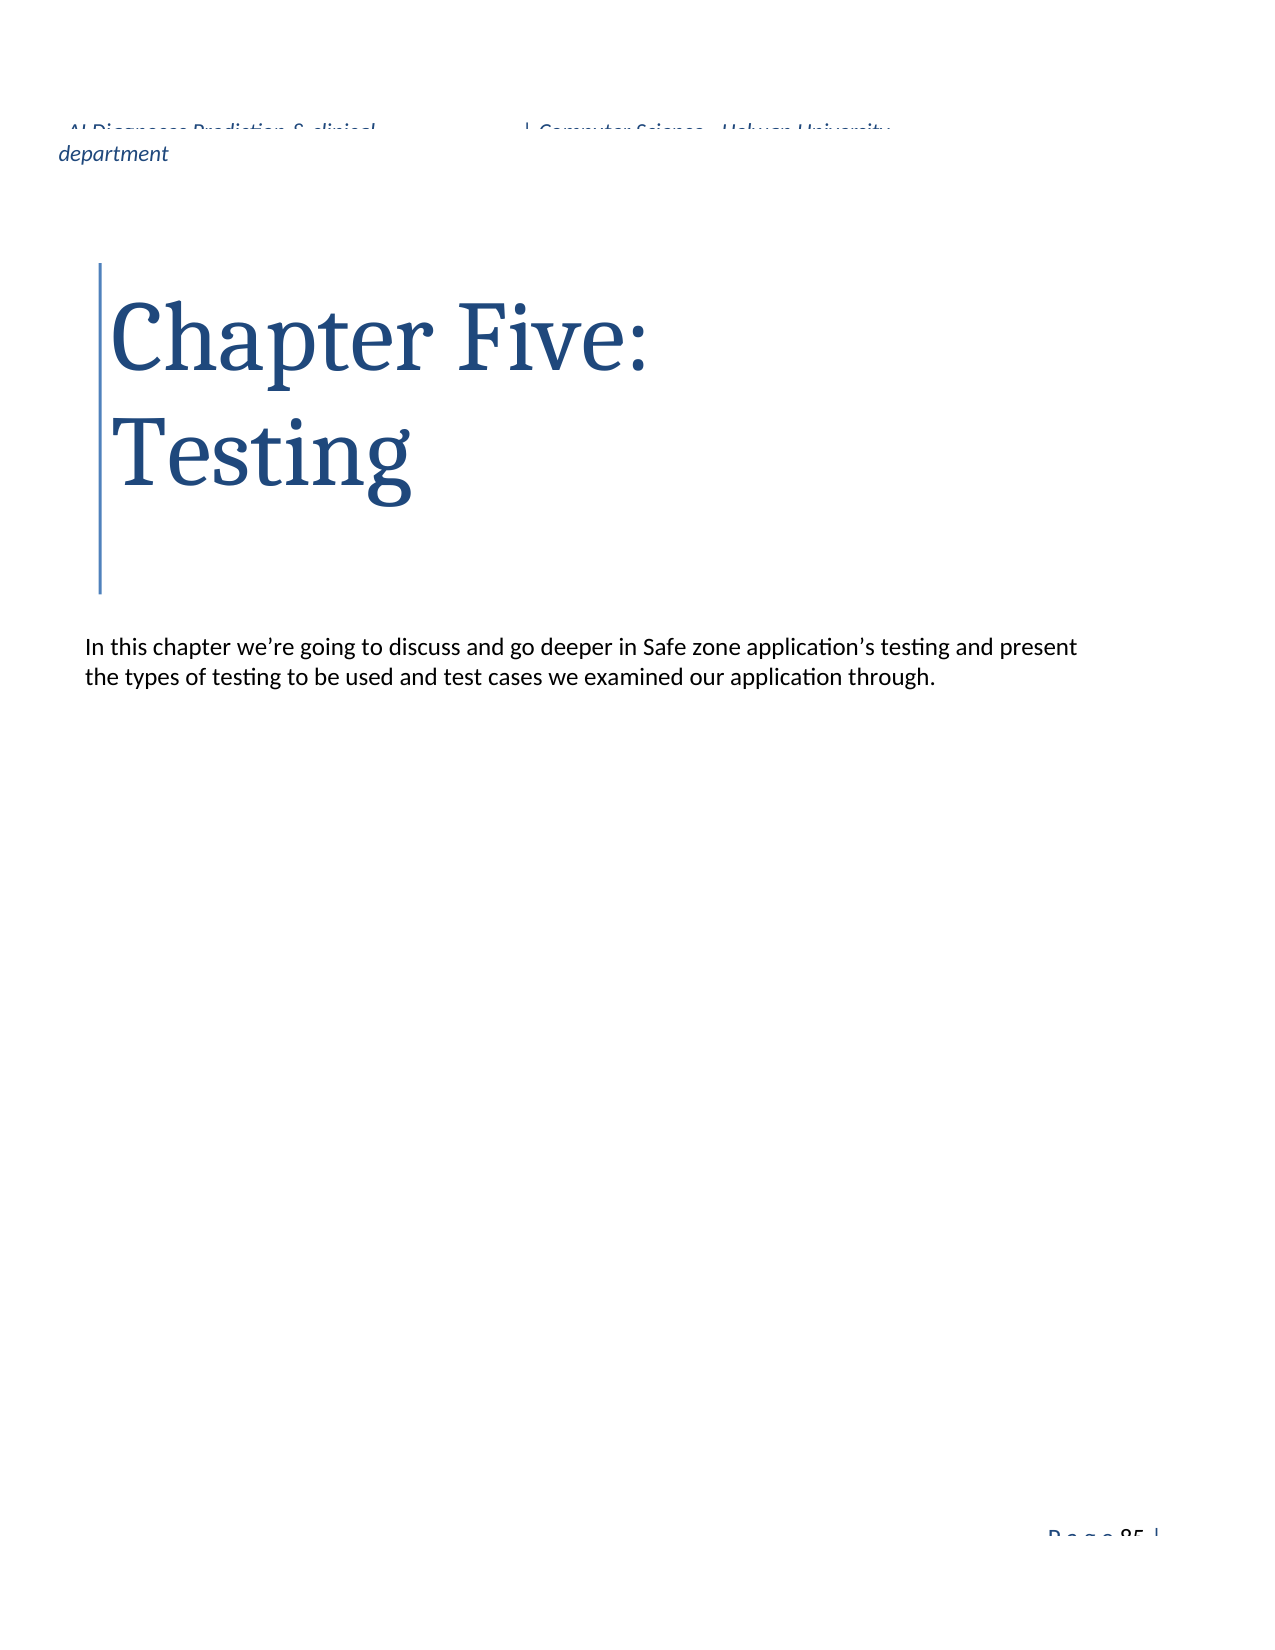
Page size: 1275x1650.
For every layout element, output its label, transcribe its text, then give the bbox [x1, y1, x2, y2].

text In this chapter we’re going to discuss and go deeper in Safe zone application’s testing and present the types of testing to be used and test cases we examined our application through. [85, 631, 1115, 692]
text department [58, 139, 1269, 167]
subtitle Chapter Five: Testing [111, 280, 677, 510]
